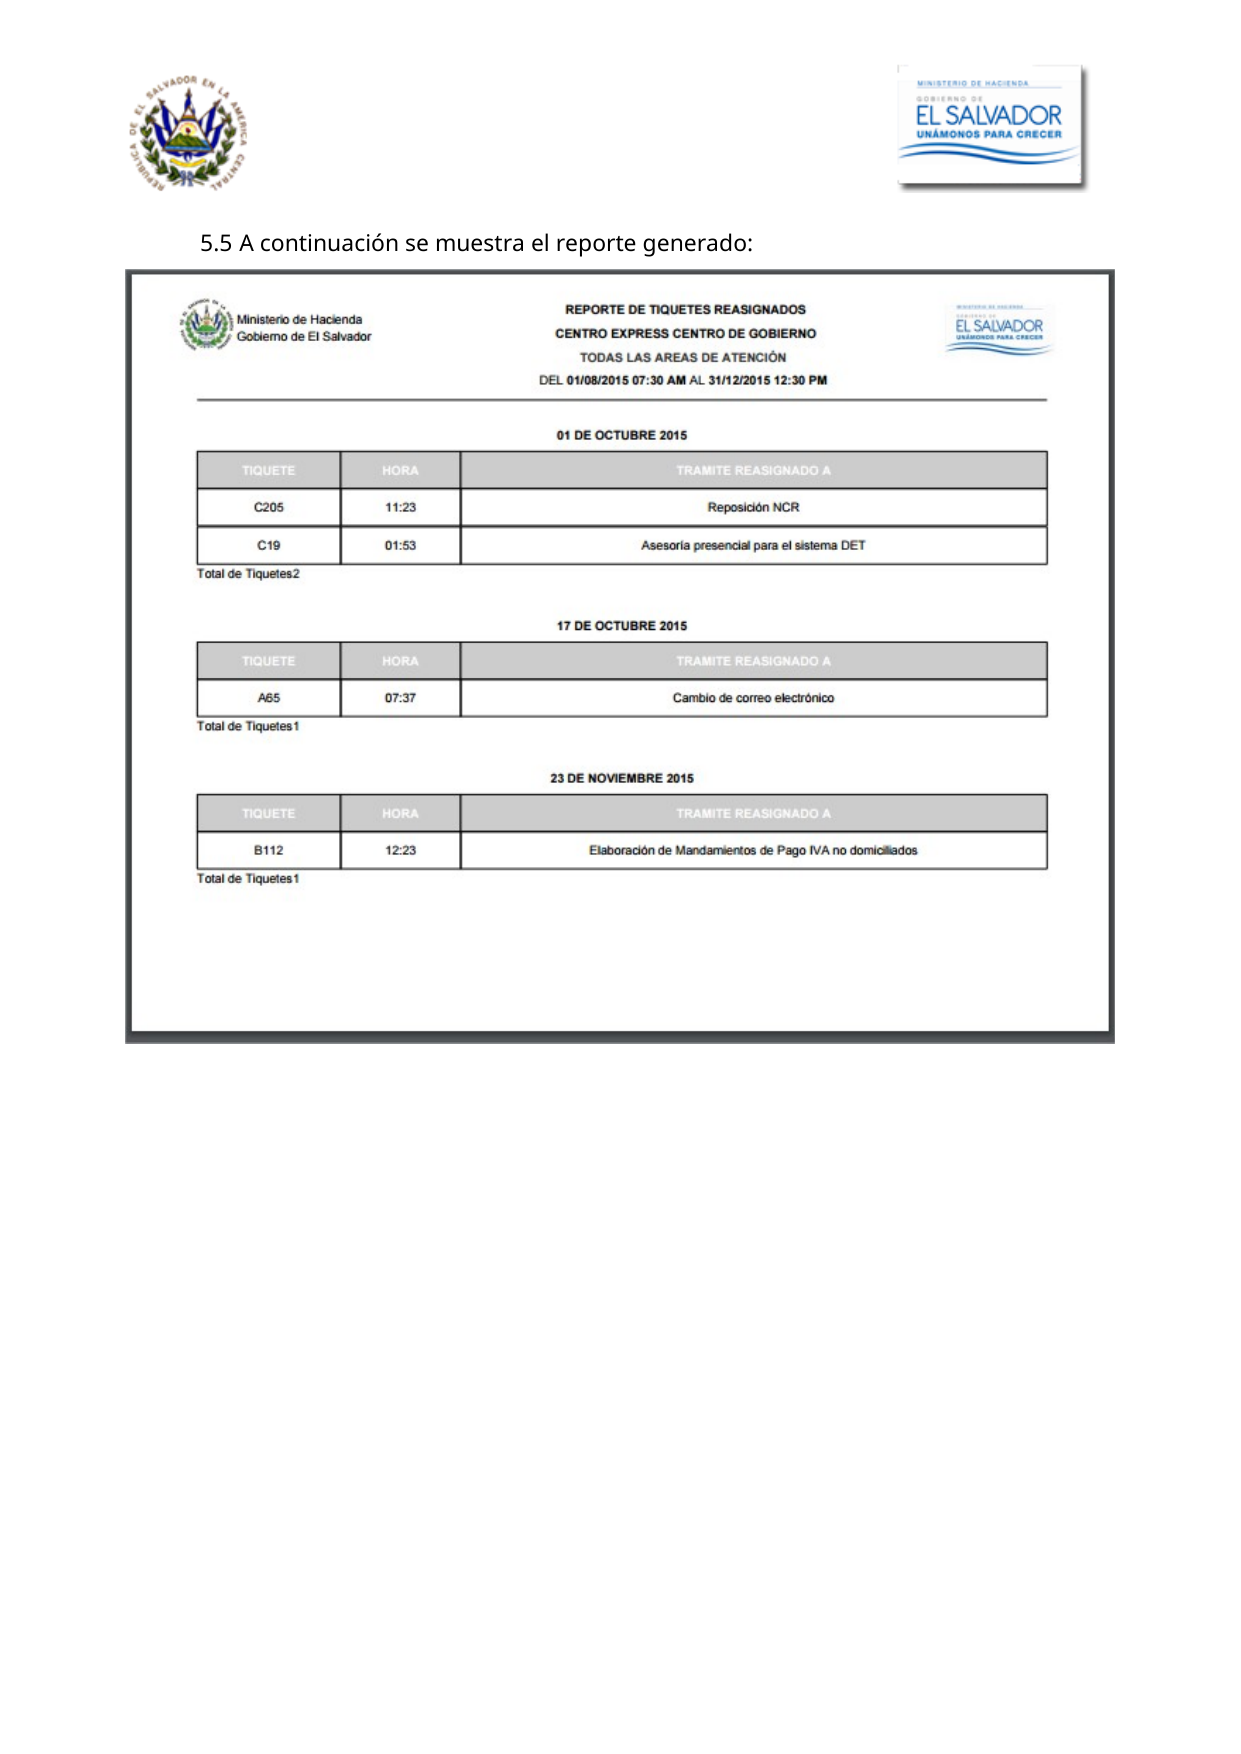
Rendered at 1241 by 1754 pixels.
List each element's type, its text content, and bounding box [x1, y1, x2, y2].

picture [125, 75, 252, 193]
picture [125, 269, 1115, 1044]
list A continuación se muestra el reporte generado: [200, 227, 1115, 258]
picture [893, 62, 1108, 193]
